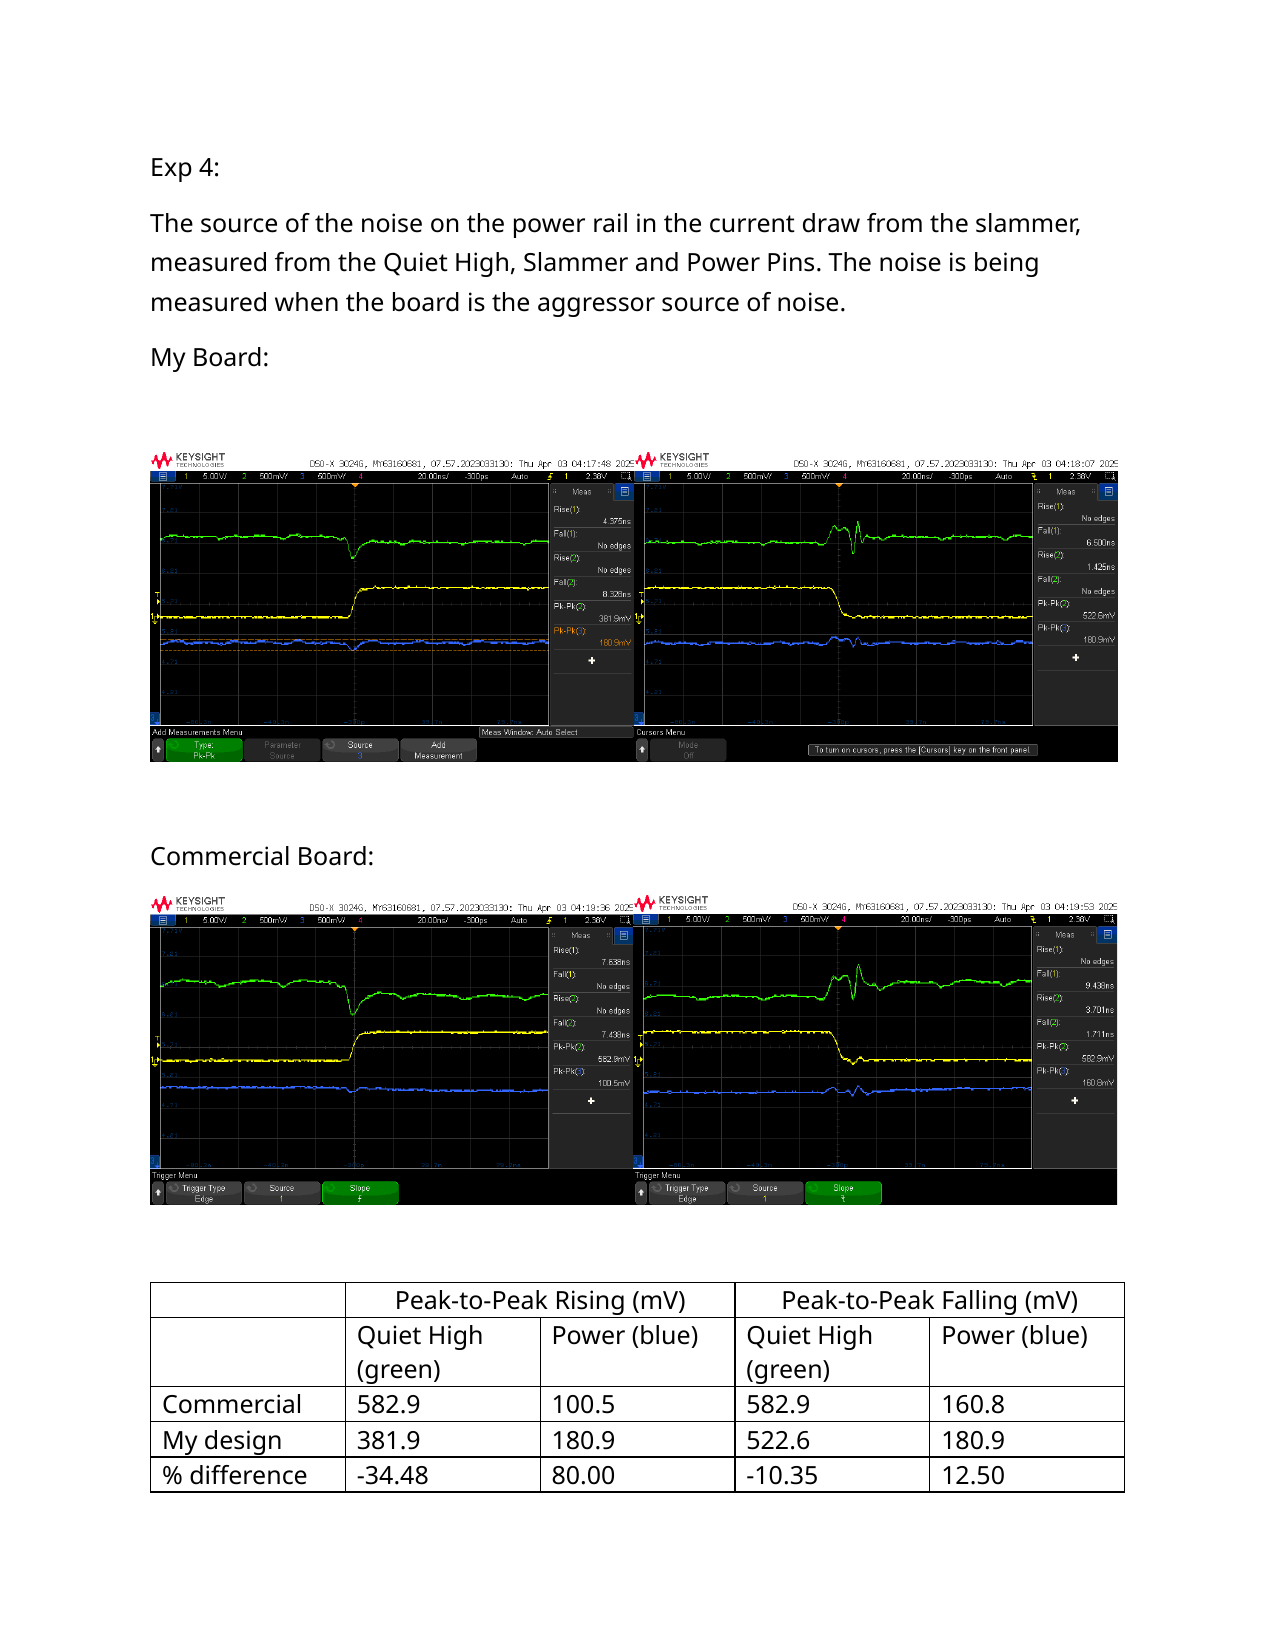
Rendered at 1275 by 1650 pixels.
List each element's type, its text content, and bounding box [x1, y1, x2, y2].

table_cell 582.9 [736, 1387, 929, 1421]
table_cell 522.6 [736, 1422, 929, 1456]
table_cell Power (blue) [541, 1318, 734, 1386]
table_cell Quiet High (green) [736, 1318, 929, 1386]
table_cell 180.9 [930, 1422, 1124, 1456]
table_cell 100.5 [541, 1387, 734, 1421]
table_cell 180.9 [541, 1422, 734, 1456]
text Commercial Board: [150, 839, 1125, 873]
table_cell -10.35 [736, 1458, 929, 1491]
table_header [151, 1283, 345, 1317]
table_cell Quiet High (green) [346, 1318, 540, 1386]
table_cell -34.48 [346, 1458, 540, 1491]
text The source of the noise on the power rail in the current draw from the slammer, measured from the Quiet High, Slammer and Power Pins. The noise is being measured when the board is the aggressor source of noise. [150, 206, 1125, 318]
table_header Peak-to-Peak Falling (mV) [736, 1283, 1124, 1317]
text Exp 4: [150, 150, 1125, 184]
table_header Peak-to-Peak Rising (mV) [346, 1283, 734, 1317]
table_cell 160.8 [930, 1387, 1124, 1421]
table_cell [151, 1458, 345, 1491]
table_cell 80.00 [541, 1458, 734, 1491]
table_cell 12.50 [930, 1458, 1124, 1491]
table_cell [151, 1318, 345, 1386]
table_cell Power (blue) [930, 1318, 1124, 1386]
picture [150, 451, 1118, 762]
table_cell 381.9 [346, 1422, 540, 1456]
table_cell 582.9 [346, 1387, 540, 1421]
picture [150, 894, 1118, 1205]
text My Board: [150, 340, 1125, 374]
table_cell Commercial [151, 1387, 345, 1421]
table_cell My design [151, 1422, 345, 1456]
